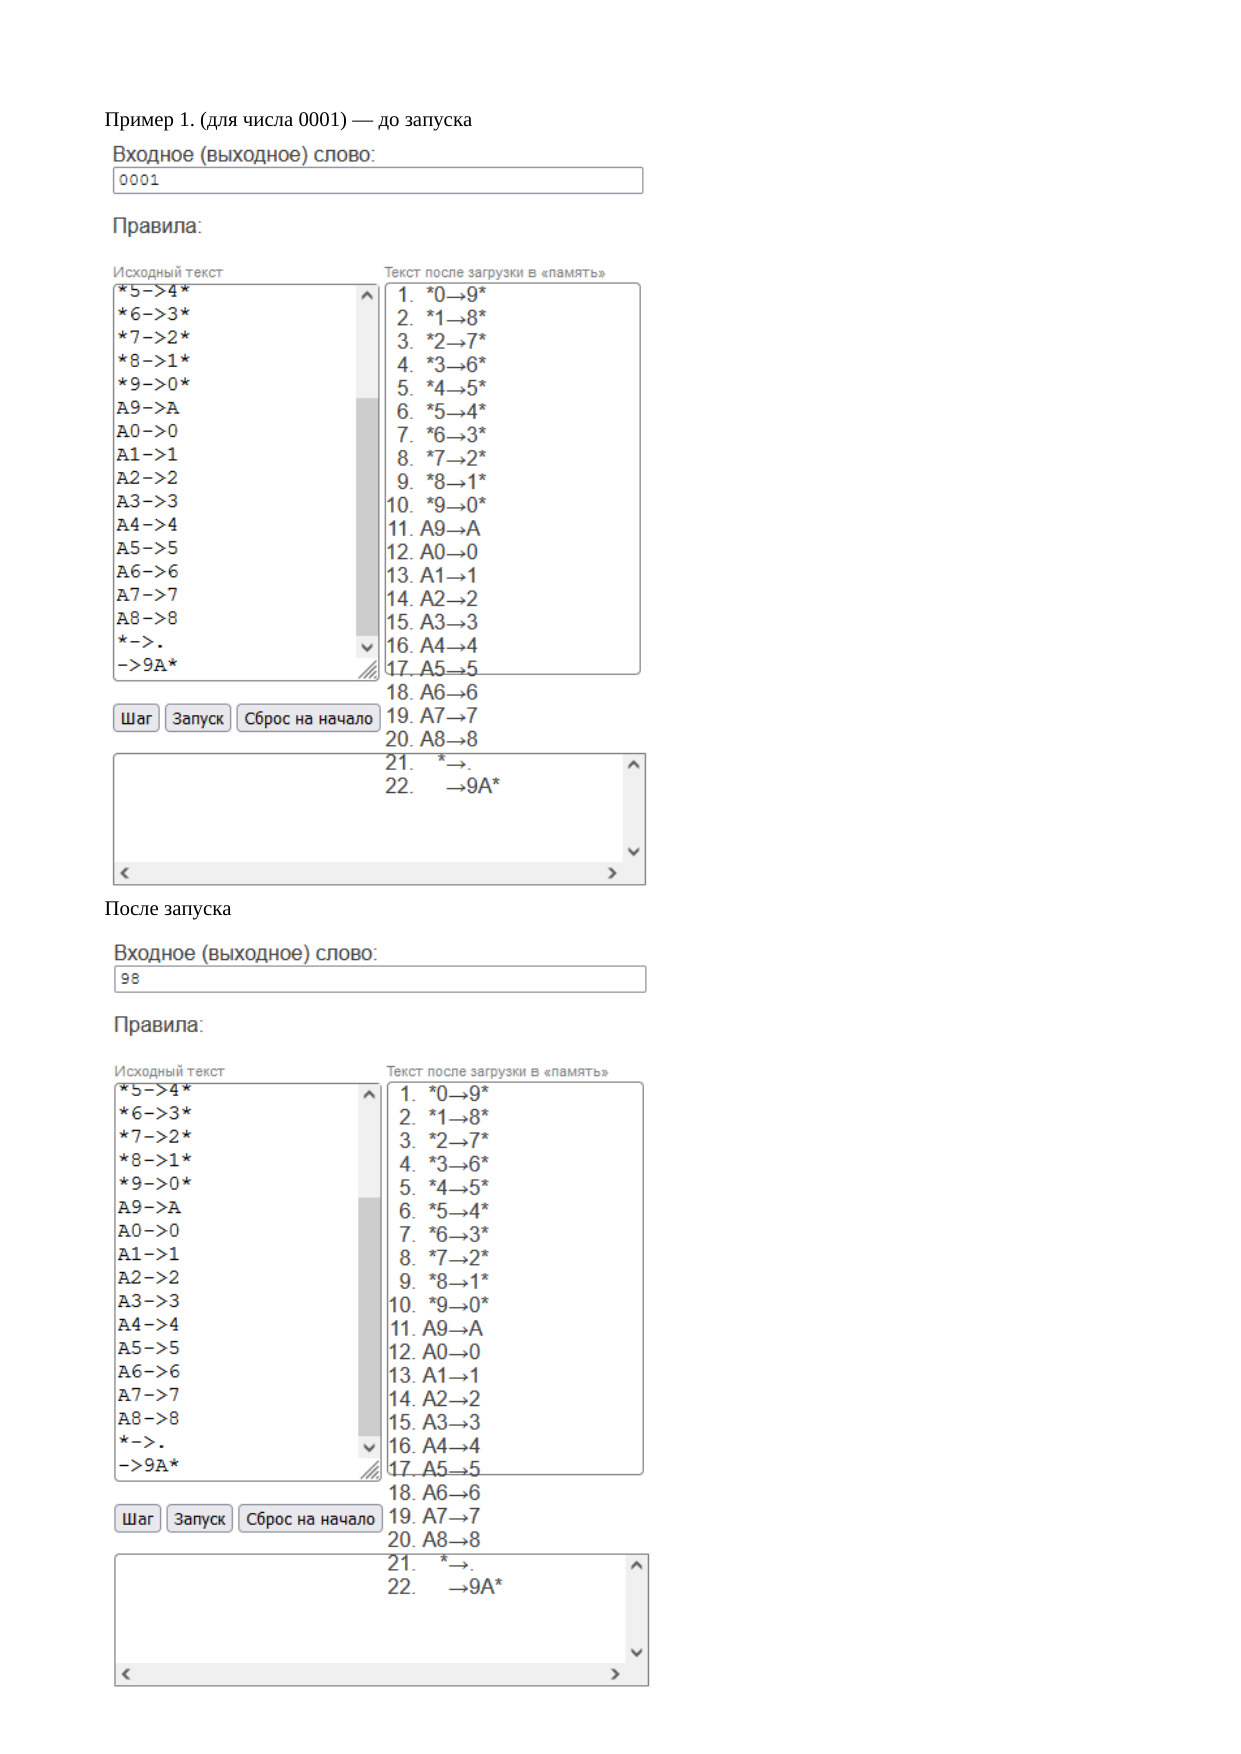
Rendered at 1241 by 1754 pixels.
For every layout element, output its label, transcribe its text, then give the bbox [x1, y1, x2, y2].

picture [104, 933, 661, 1701]
picture [104, 137, 654, 896]
text После запуска [104, 895, 1184, 919]
subtitle Пример 1. (для числа 0001) — до запуска [104, 107, 1184, 131]
